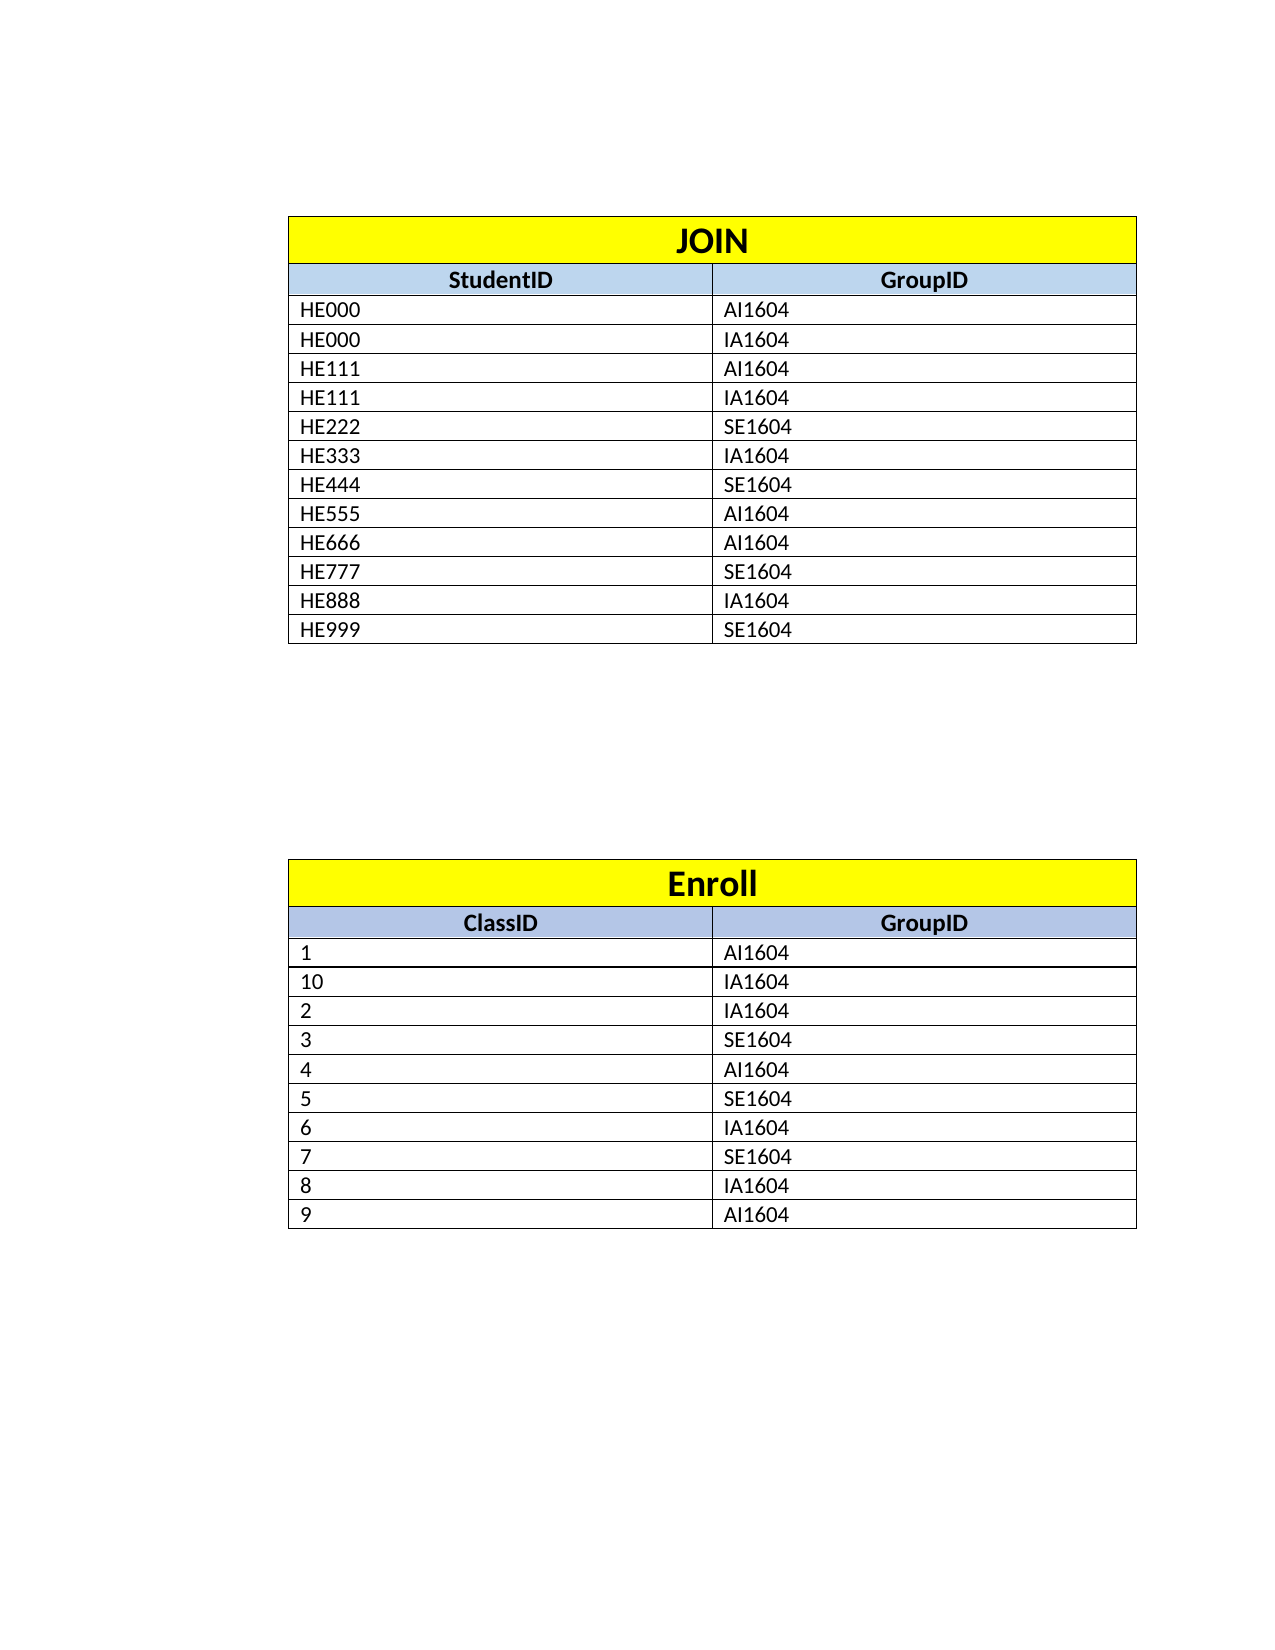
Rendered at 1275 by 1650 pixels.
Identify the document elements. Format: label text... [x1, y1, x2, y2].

table_cell IA1604 [713, 325, 1136, 353]
table_cell StudentID [289, 264, 712, 294]
table_cell SE1604 [713, 615, 1136, 643]
table_cell 1 [289, 939, 712, 966]
table_cell IA1604 [713, 383, 1136, 411]
table_cell ClassID [289, 907, 712, 937]
table_cell IA1604 [713, 441, 1136, 469]
table_cell 4 [289, 1055, 712, 1083]
table_cell 3 [289, 1026, 712, 1054]
table_cell IA1604 [713, 586, 1136, 614]
table_cell IA1604 [713, 968, 1136, 996]
table_cell SE1604 [713, 1142, 1136, 1170]
table_cell GroupID [713, 907, 1136, 937]
table_cell AI1604 [713, 1200, 1136, 1228]
table_cell SE1604 [713, 412, 1136, 440]
table_cell IA1604 [713, 997, 1136, 1024]
table_cell IA1604 [713, 1113, 1136, 1141]
table_cell AI1604 [713, 499, 1136, 527]
table_cell AI1604 [713, 354, 1136, 382]
table_header Enroll [289, 860, 1136, 906]
table_cell HE333 [289, 441, 712, 469]
table_cell SE1604 [713, 1026, 1136, 1054]
table_cell HE777 [289, 557, 712, 585]
table_cell SE1604 [713, 1084, 1136, 1112]
table_cell SE1604 [713, 557, 1136, 585]
table_cell AI1604 [713, 528, 1136, 556]
table_cell 8 [289, 1171, 712, 1199]
table_cell HE222 [289, 412, 712, 440]
table_cell GroupID [713, 264, 1136, 294]
table_cell 2 [289, 997, 712, 1024]
table_header JOIN [289, 217, 1136, 263]
table_cell HE111 [289, 354, 712, 382]
table_cell HE666 [289, 528, 712, 556]
table_cell AI1604 [713, 1055, 1136, 1083]
table_cell HE000 [289, 296, 712, 324]
table_cell AI1604 [713, 939, 1136, 966]
table_cell AI1604 [713, 296, 1136, 324]
table_cell HE555 [289, 499, 712, 527]
table_cell HE888 [289, 586, 712, 614]
table_cell HE000 [289, 325, 712, 353]
table_cell IA1604 [713, 1171, 1136, 1199]
table_cell 5 [289, 1084, 712, 1112]
table_cell 9 [289, 1200, 712, 1228]
table_cell SE1604 [713, 470, 1136, 498]
table_cell 7 [289, 1142, 712, 1170]
table_cell HE999 [289, 615, 712, 643]
table_cell 10 [289, 968, 712, 996]
table_cell HE111 [289, 383, 712, 411]
table_cell 6 [289, 1113, 712, 1141]
table_cell HE444 [289, 470, 712, 498]
